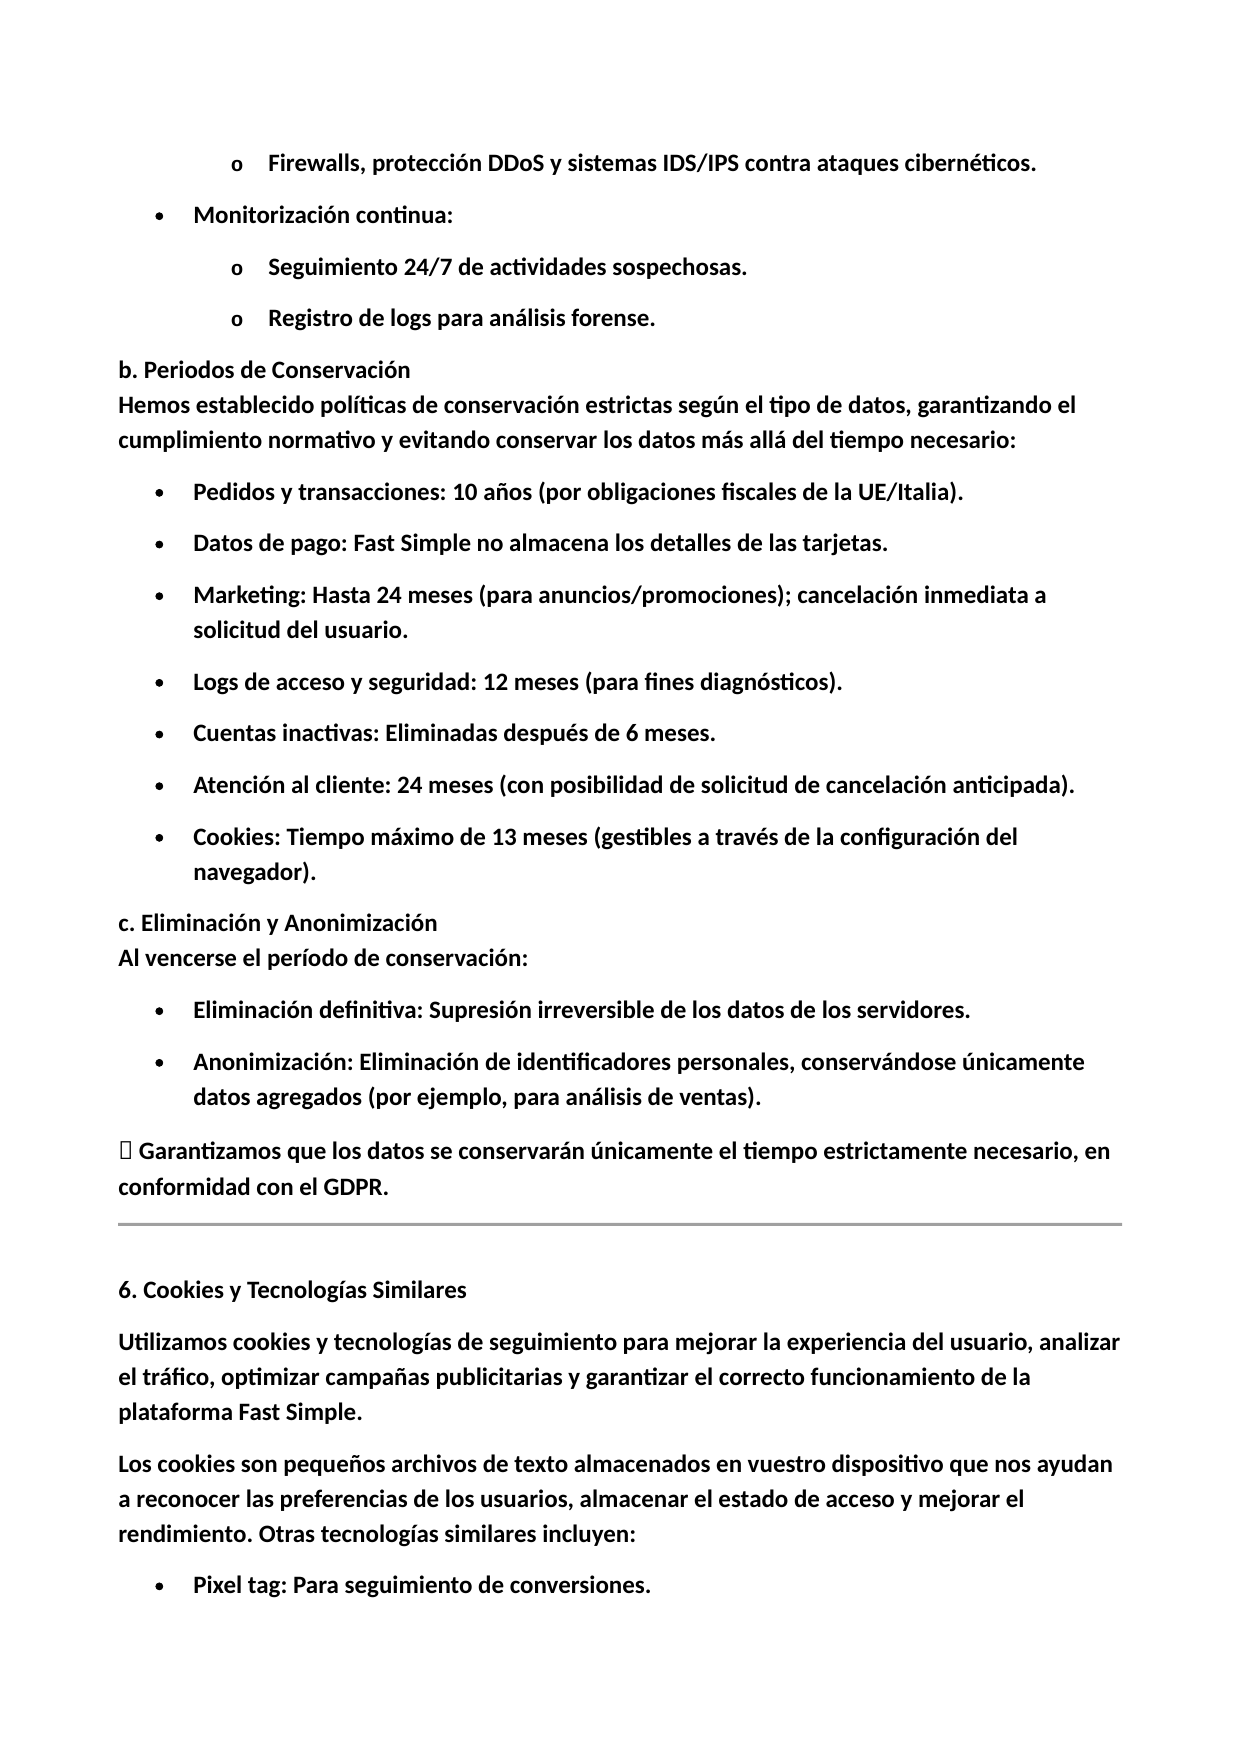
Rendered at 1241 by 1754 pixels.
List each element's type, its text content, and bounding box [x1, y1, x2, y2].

list Cuentas inactivas: Eliminadas después de 6 meses. [156, 718, 1122, 748]
list Datos de pago: Fast Simple no almacena los detalles de las tarjetas. [156, 528, 1122, 558]
list Cookies: Tiempo máximo de 13 meses (gestibles a través de la configuración del navegador). [156, 821, 1122, 886]
list Logs de acceso y seguridad: 12 meses (para fines diagnósticos). [156, 666, 1122, 696]
list Pixel tag: Para seguimiento de conversiones. [156, 1569, 1122, 1600]
list Eliminación definitiva: Supresión irreversible de los datos de los servidores. [156, 994, 1122, 1025]
list Anonimización: Eliminación de identificadores personales, conservándose únicamente datos agregados (por ejemplo, para análisis de ventas). [156, 1046, 1122, 1111]
list Pedidos y transacciones: 10 años (por obligaciones fiscales de la UE/Italia). [156, 476, 1122, 506]
list Firewalls, protección DDoS y sistemas IDS/IPS contra ataques cibernéticos. [231, 148, 1122, 178]
text b. Periodos de Conservación Hemos establecido políticas de conservación estrictas según el tipo de datos, garantizando el cumplimiento normativo y evitando conservar los datos más allá del tiempo necesario: [118, 354, 1122, 455]
text 6. Cookies y Tecnologías Similares [118, 1274, 1122, 1305]
text c. Eliminación y Anonimización Al vencerse el período de conservación: [118, 908, 1122, 973]
list Atención al cliente: 24 meses (con posibilidad de solicitud de cancelación anticipada). [156, 769, 1122, 800]
text Utilizamos cookies y tecnologías de seguimiento para mejorar la experiencia del usuario, analizar el tráfico, optimizar campañas publicitarias y garantizar el correcto funcionamiento de la plataforma Fast Simple. [118, 1326, 1122, 1427]
text Los cookies son pequeños archivos de texto almacenados en vuestro dispositivo que nos ayudan a reconocer las preferencias de los usuarios, almacenar el estado de acceso y mejorar el rendimiento. Otras tecnologías similares incluyen: [118, 1448, 1122, 1548]
text 📌 Garantizamos que los datos se conservarán únicamente el tiempo estrictamente necesario, en conformidad con el GDPR. [118, 1133, 1122, 1202]
list Registro de logs para análisis forense. [231, 303, 1122, 333]
list Marketing: Hasta 24 meses (para anuncios/promociones); cancelación inmediata a solicitud del usuario. [156, 579, 1122, 645]
list Monitorización continua: [156, 199, 1122, 230]
list Seguimiento 24/7 de actividades sospechosas. [231, 251, 1122, 281]
